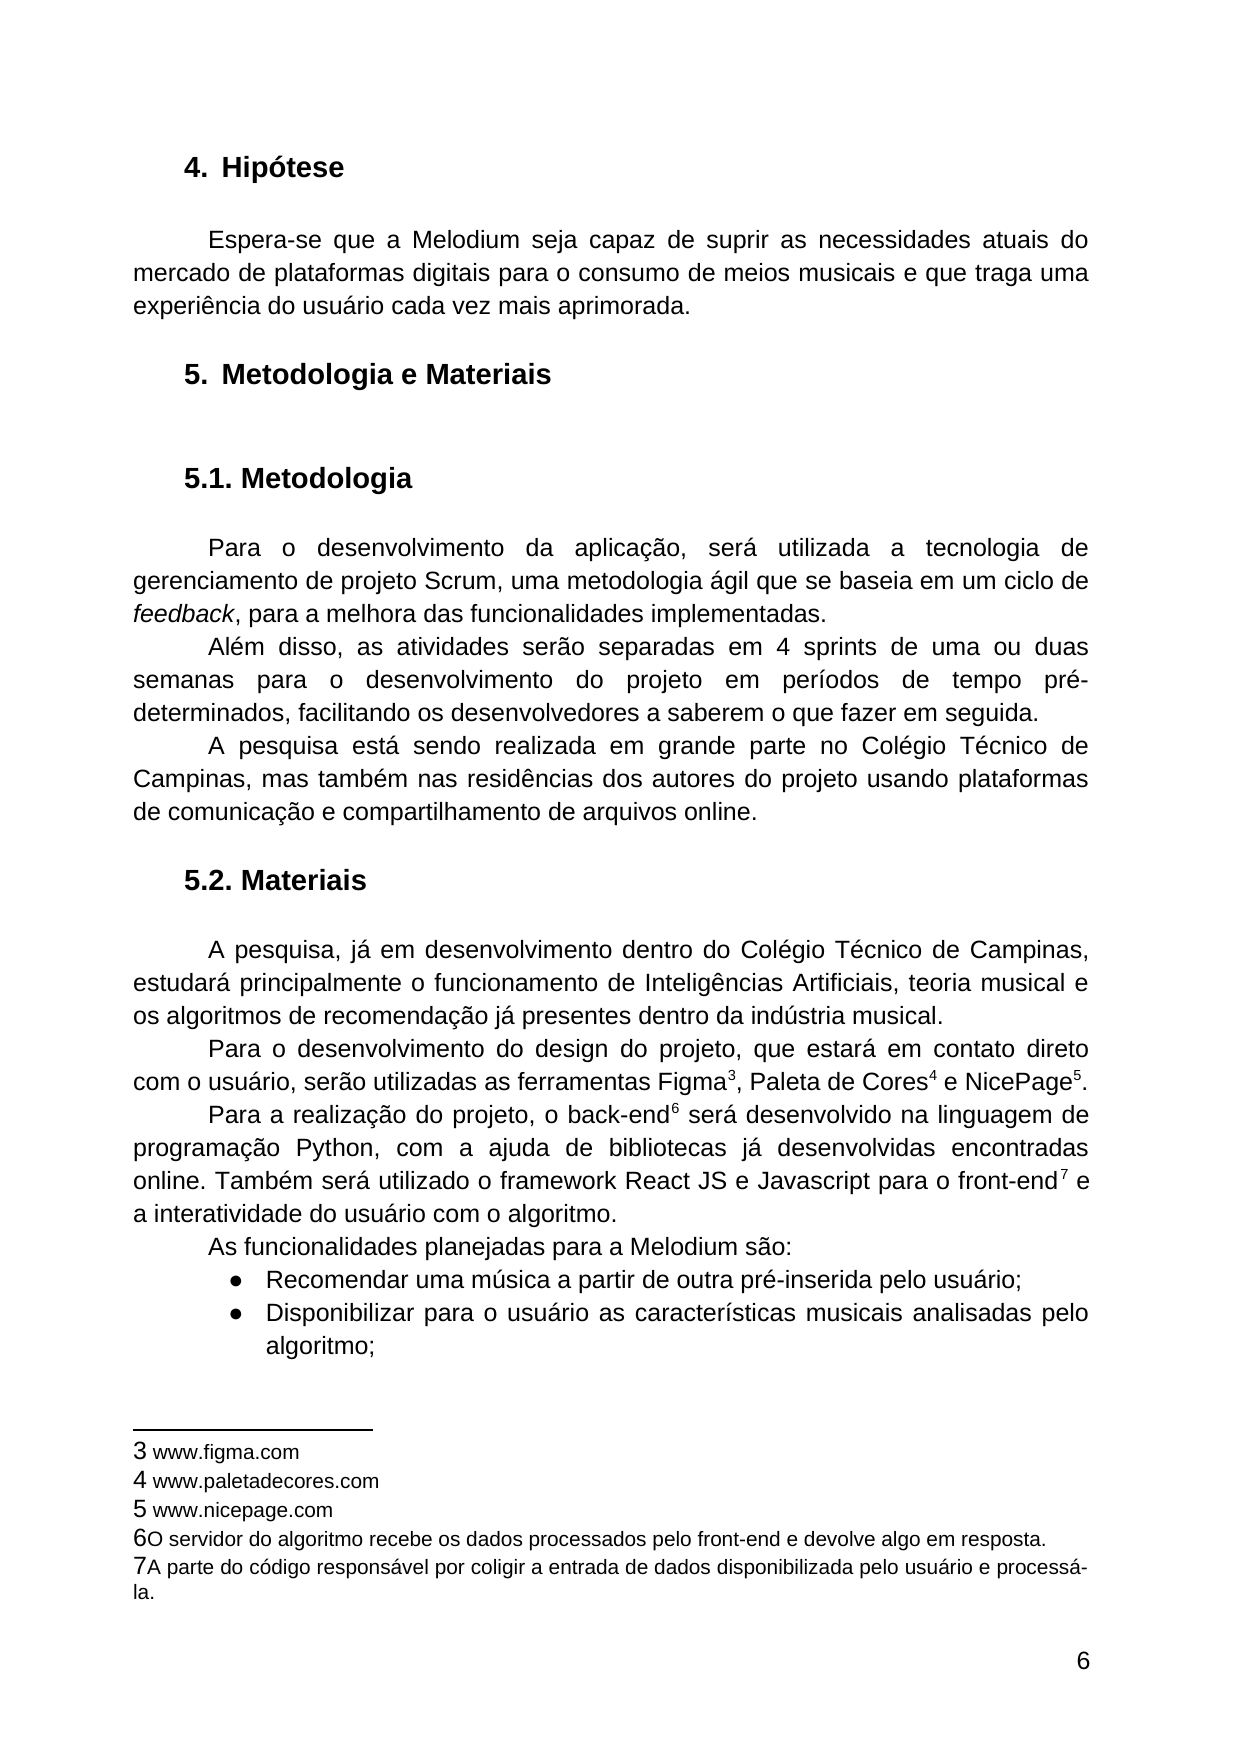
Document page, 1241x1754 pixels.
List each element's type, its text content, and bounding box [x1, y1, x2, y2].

text A pesquisa está sendo realizada em grande parte no Colégio Técnico de Campinas, mas também nas residências dos autores do projeto usando plataformas de comunicação e compartilhamento de arquivos online. [133, 731, 1090, 826]
text As funcionalidades planejadas para a Melodium são: [133, 1232, 1090, 1261]
text Para o desenvolvimento do design do projeto, que estará em contato direto com o usuário, serão utilizadas as ferramentas Figma, Paleta de Cores e NicePage. [133, 1034, 1090, 1096]
text Para o desenvolvimento da aplicação, será utilizada a tecnologia de gerenciamento de projeto Scrum, uma metodologia ágil que se baseia em um ciclo de feedback, para a melhora das funcionalidades implementadas. [133, 533, 1090, 628]
subtitle Metodologia e Materiais [184, 357, 1090, 391]
text A pesquisa, já em desenvolvimento dentro do Colégio Técnico de Campinas, estudará principalmente o funcionamento de Inteligências Artificiais, teoria musical e os algoritmos de recomendação já presentes dentro da indústria musical. [133, 935, 1090, 1030]
subtitle 5.2. Materiais [184, 863, 1090, 897]
text Além disso, as atividades serão separadas em 4 sprints de uma ou duas semanas para o desenvolvimento do projeto em períodos de tempo pré-determinados, facilitando os desenvolvedores a saberem o que fazer em seguida. [133, 632, 1090, 727]
subtitle 5.1. Metodologia [184, 462, 1090, 495]
subtitle Hipótese [184, 150, 1090, 183]
list Recomendar uma música a partir de outra pré-inserida pelo usuário; [228, 1265, 1090, 1294]
text Espera-se que a Melodium seja capaz de suprir as necessidades atuais do mercado de plataformas digitais para o consumo de meios musicais e que traga uma experiência do usuário cada vez mais aprimorada. [133, 225, 1090, 320]
text Para a realização do projeto, o back-end será desenvolvido na linguagem de programação Python, com a ajuda de bibliotecas já desenvolvidas encontradas online. Também será utilizado o framework React JS e Javascript para o front-end e a interatividade do usuário com o algoritmo. [133, 1100, 1090, 1228]
list Disponibilizar para o usuário as características musicais analisadas pelo algoritmo; [228, 1298, 1090, 1360]
